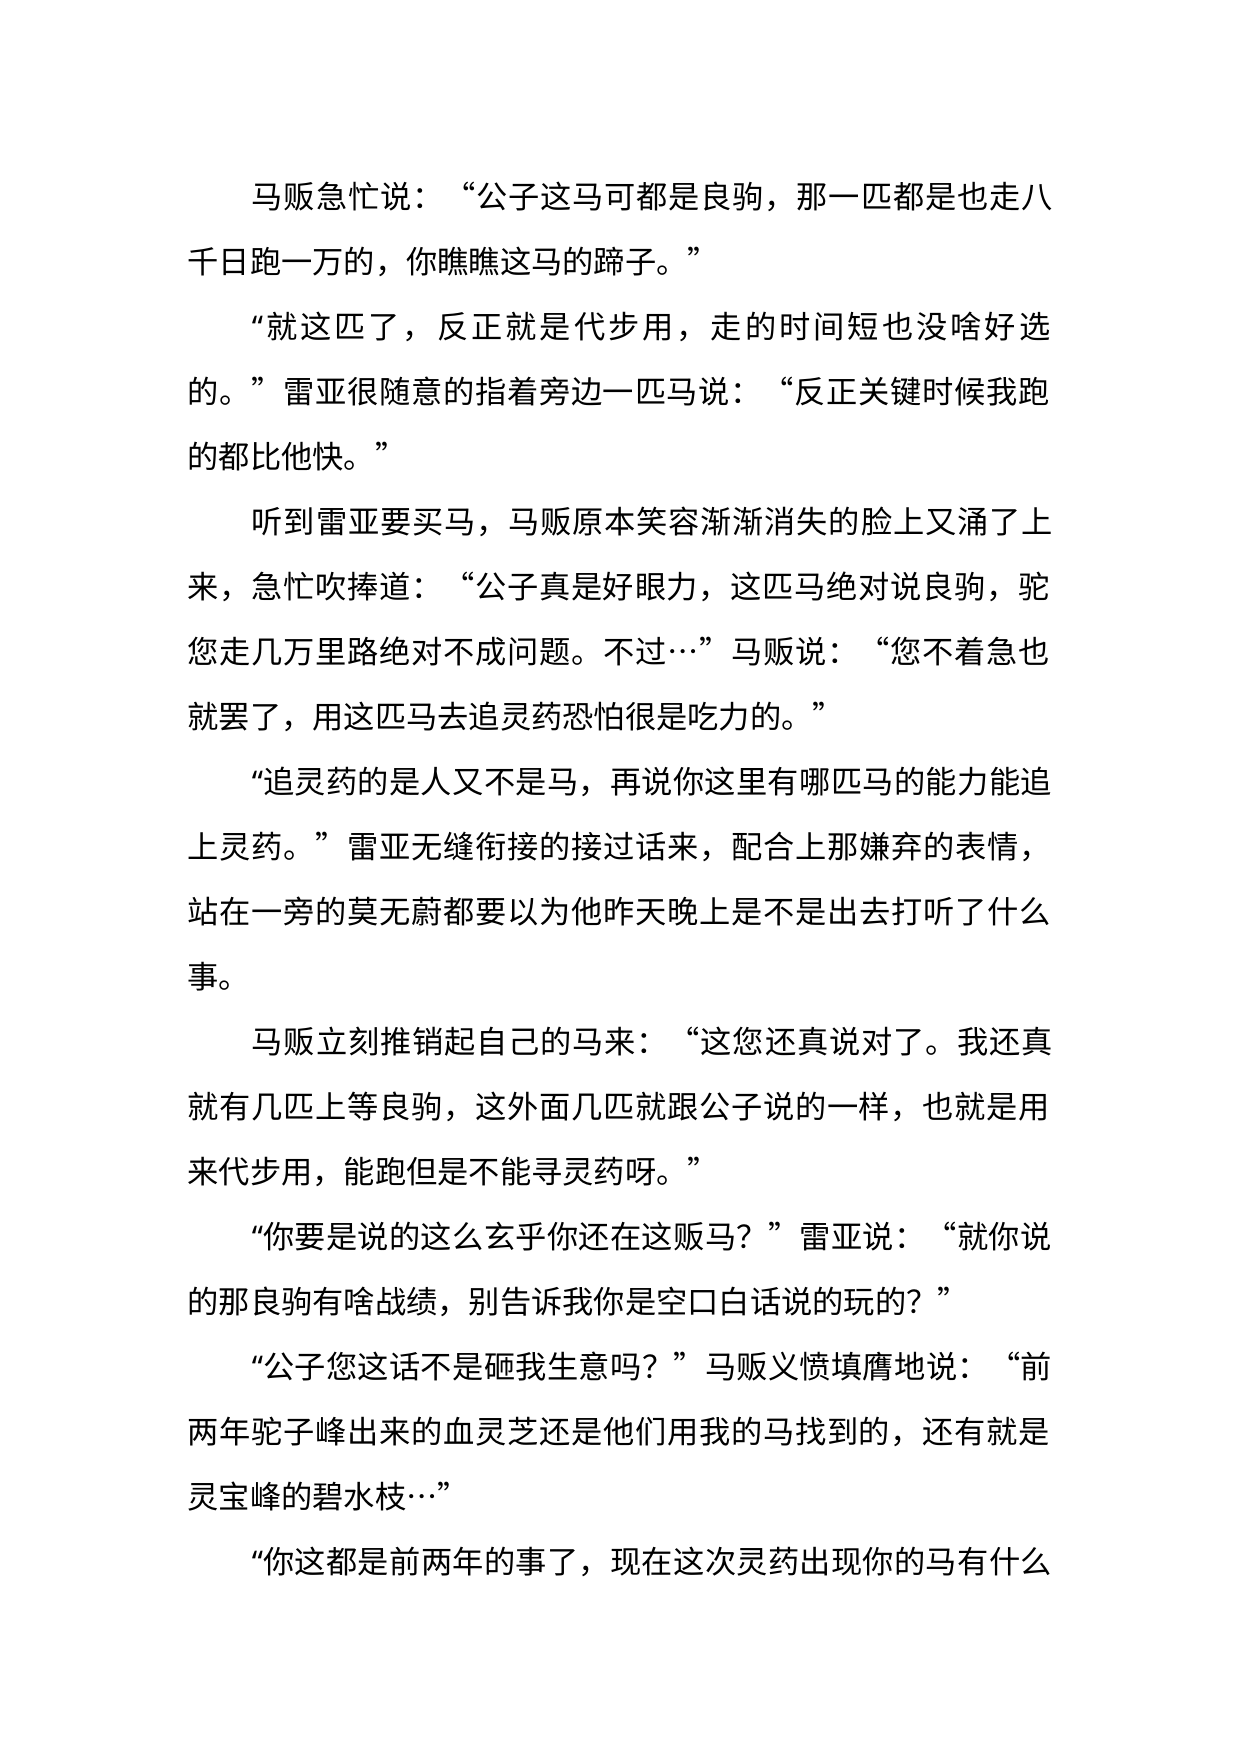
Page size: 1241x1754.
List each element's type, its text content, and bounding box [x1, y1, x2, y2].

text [187, 1527, 1053, 1592]
text 马贩急忙说：“公子这马可都是良驹，那一匹都是也走八千日跑一万的，你瞧瞧这马的蹄子。” [187, 162, 1053, 292]
text 马贩立刻推销起自己的马来：“这您还真说对了。我还真就有几匹上等良驹，这外面几匹就跟公子说的一样，也就是用来代步用，能跑但是不能寻灵药呀。” [187, 1007, 1053, 1202]
text “追灵药的是人又不是马，再说你这里有哪匹马的能力能追上灵药。”雷亚无缝衔接的接过话来，配合上那嫌弃的表情，站在一旁的莫无蔚都要以为他昨天晚上是不是出去打听了什么事。 [187, 747, 1053, 1007]
text “你要是说的这么玄乎你还在这贩马？”雷亚说：“就你说的那良驹有啥战绩，别告诉我你是空口白话说的玩的？” [187, 1202, 1053, 1332]
text 听到雷亚要买马，马贩原本笑容渐渐消失的脸上又涌了上来，急忙吹捧道：“公子真是好眼力，这匹马绝对说良驹，驼您走几万里路绝对不成问题。不过…”马贩说：“您不着急也就罢了，用这匹马去追灵药恐怕很是吃力的。” [187, 487, 1053, 747]
text “就这匹了，反正就是代步用，走的时间短也没啥好选的。”雷亚很随意的指着旁边一匹马说：“反正关键时候我跑的都比他快。” [187, 292, 1053, 487]
text “公子您这话不是砸我生意吗？”马贩义愤填膺地说：“前两年驼子峰出来的血灵芝还是他们用我的马找到的，还有就是灵宝峰的碧水枝…” [187, 1332, 1053, 1527]
